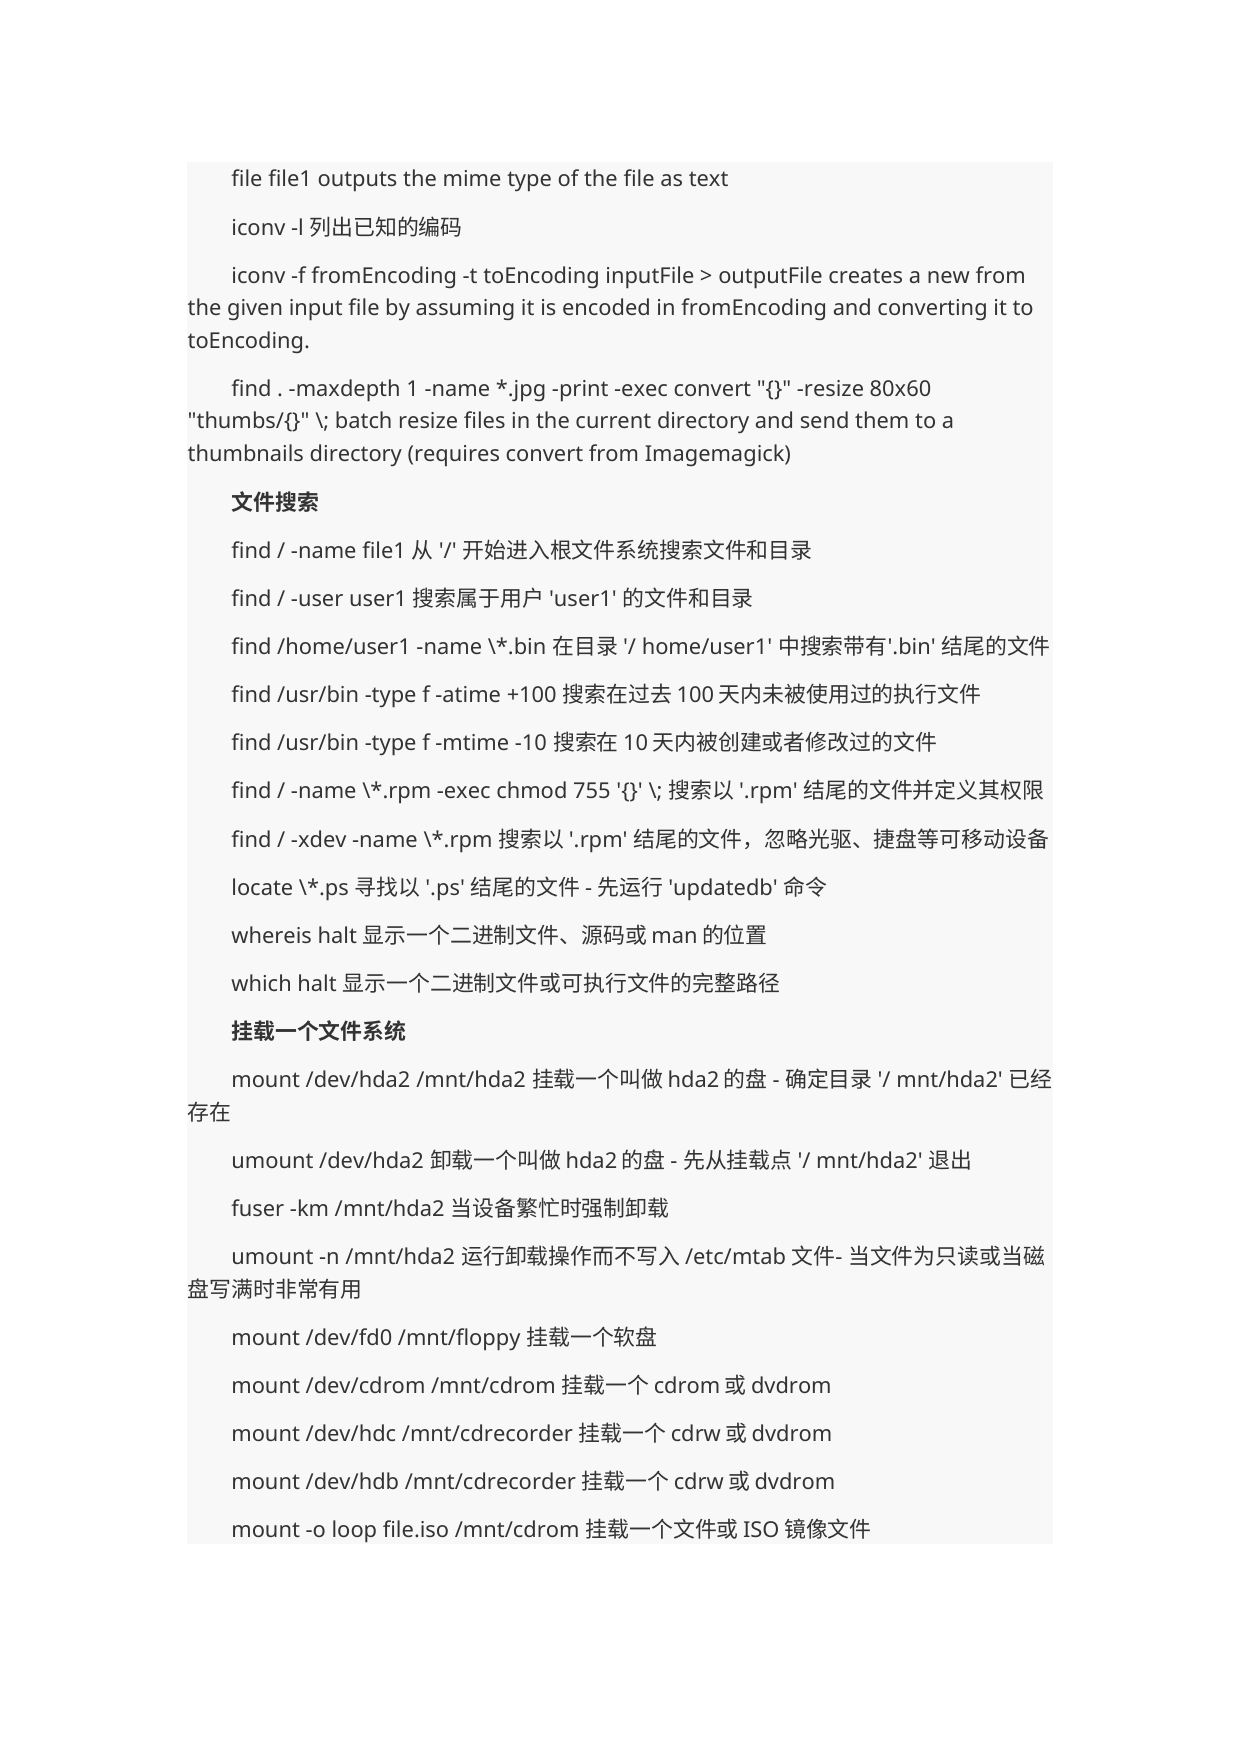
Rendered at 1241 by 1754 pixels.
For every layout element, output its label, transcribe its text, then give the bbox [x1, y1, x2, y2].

text find / -user user1 搜索属于用户 'user1' 的文件和目录 [187, 581, 1053, 613]
text find /usr/bin -type f -atime +100 搜索在过去100天内未被使用过的执行文件 [187, 677, 1053, 709]
text find . -maxdepth 1 -name *.jpg -print -exec convert "{}" -resize 80x60 "thumbs/{}" \; batch resize files in the current directory and send them to a thumbnails directory (requires convert from Imagemagick) [187, 371, 1053, 469]
text iconv -l 列出已知的编码 [187, 210, 1053, 243]
text iconv -f fromEncoding -t toEncoding inputFile > outputFile creates a new from the given input file by assuming it is encoded in fromEncoding and converting it to toEncoding. [187, 258, 1053, 356]
text mount -o loop file.iso /mnt/cdrom 挂载一个文件或ISO镜像文件 [187, 1512, 1053, 1544]
subtitle 挂载一个文件系统 [187, 1014, 1053, 1046]
text find / -name file1 从 '/' 开始进入根文件系统搜索文件和目录 [187, 533, 1053, 565]
text find / -xdev -name \*.rpm 搜索以 '.rpm' 结尾的文件，忽略光驱、捷盘等可移动设备 [187, 821, 1053, 854]
text mount /dev/hdc /mnt/cdrecorder 挂载一个cdrw或dvdrom [187, 1416, 1053, 1448]
text mount /dev/hda2 /mnt/hda2 挂载一个叫做hda2的盘 - 确定目录 '/ mnt/hda2' 已经存在 [187, 1062, 1053, 1127]
text fuser -km /mnt/hda2 当设备繁忙时强制卸载 [187, 1191, 1053, 1223]
text find /home/user1 -name \*.bin 在目录 '/ home/user1' 中搜索带有'.bin' 结尾的文件 [187, 629, 1053, 661]
text whereis halt 显示一个二进制文件、源码或man的位置 [187, 918, 1053, 950]
text find / -name \*.rpm -exec chmod 755 '{}' \; 搜索以 '.rpm' 结尾的文件并定义其权限 [187, 773, 1053, 806]
text umount -n /mnt/hda2 运行卸载操作而不写入 /etc/mtab 文件- 当文件为只读或当磁盘写满时非常有用 [187, 1239, 1053, 1304]
text umount /dev/hda2 卸载一个叫做hda2的盘 - 先从挂载点 '/ mnt/hda2' 退出 [187, 1143, 1053, 1175]
text locate \*.ps 寻找以 '.ps' 结尾的文件 - 先运行 'updatedb' 命令 [187, 869, 1053, 902]
text mount /dev/fd0 /mnt/floppy 挂载一个软盘 [187, 1319, 1053, 1352]
text mount /dev/cdrom /mnt/cdrom 挂载一个cdrom或dvdrom [187, 1368, 1053, 1400]
text find /usr/bin -type f -mtime -10 搜索在10天内被创建或者修改过的文件 [187, 725, 1053, 758]
text mount /dev/hdb /mnt/cdrecorder 挂载一个cdrw或dvdrom [187, 1464, 1053, 1496]
text which halt 显示一个二进制文件或可执行文件的完整路径 [187, 966, 1053, 998]
text file file1 outputs the mime type of the file as text [187, 162, 1053, 194]
subtitle 文件搜索 [187, 484, 1053, 517]
